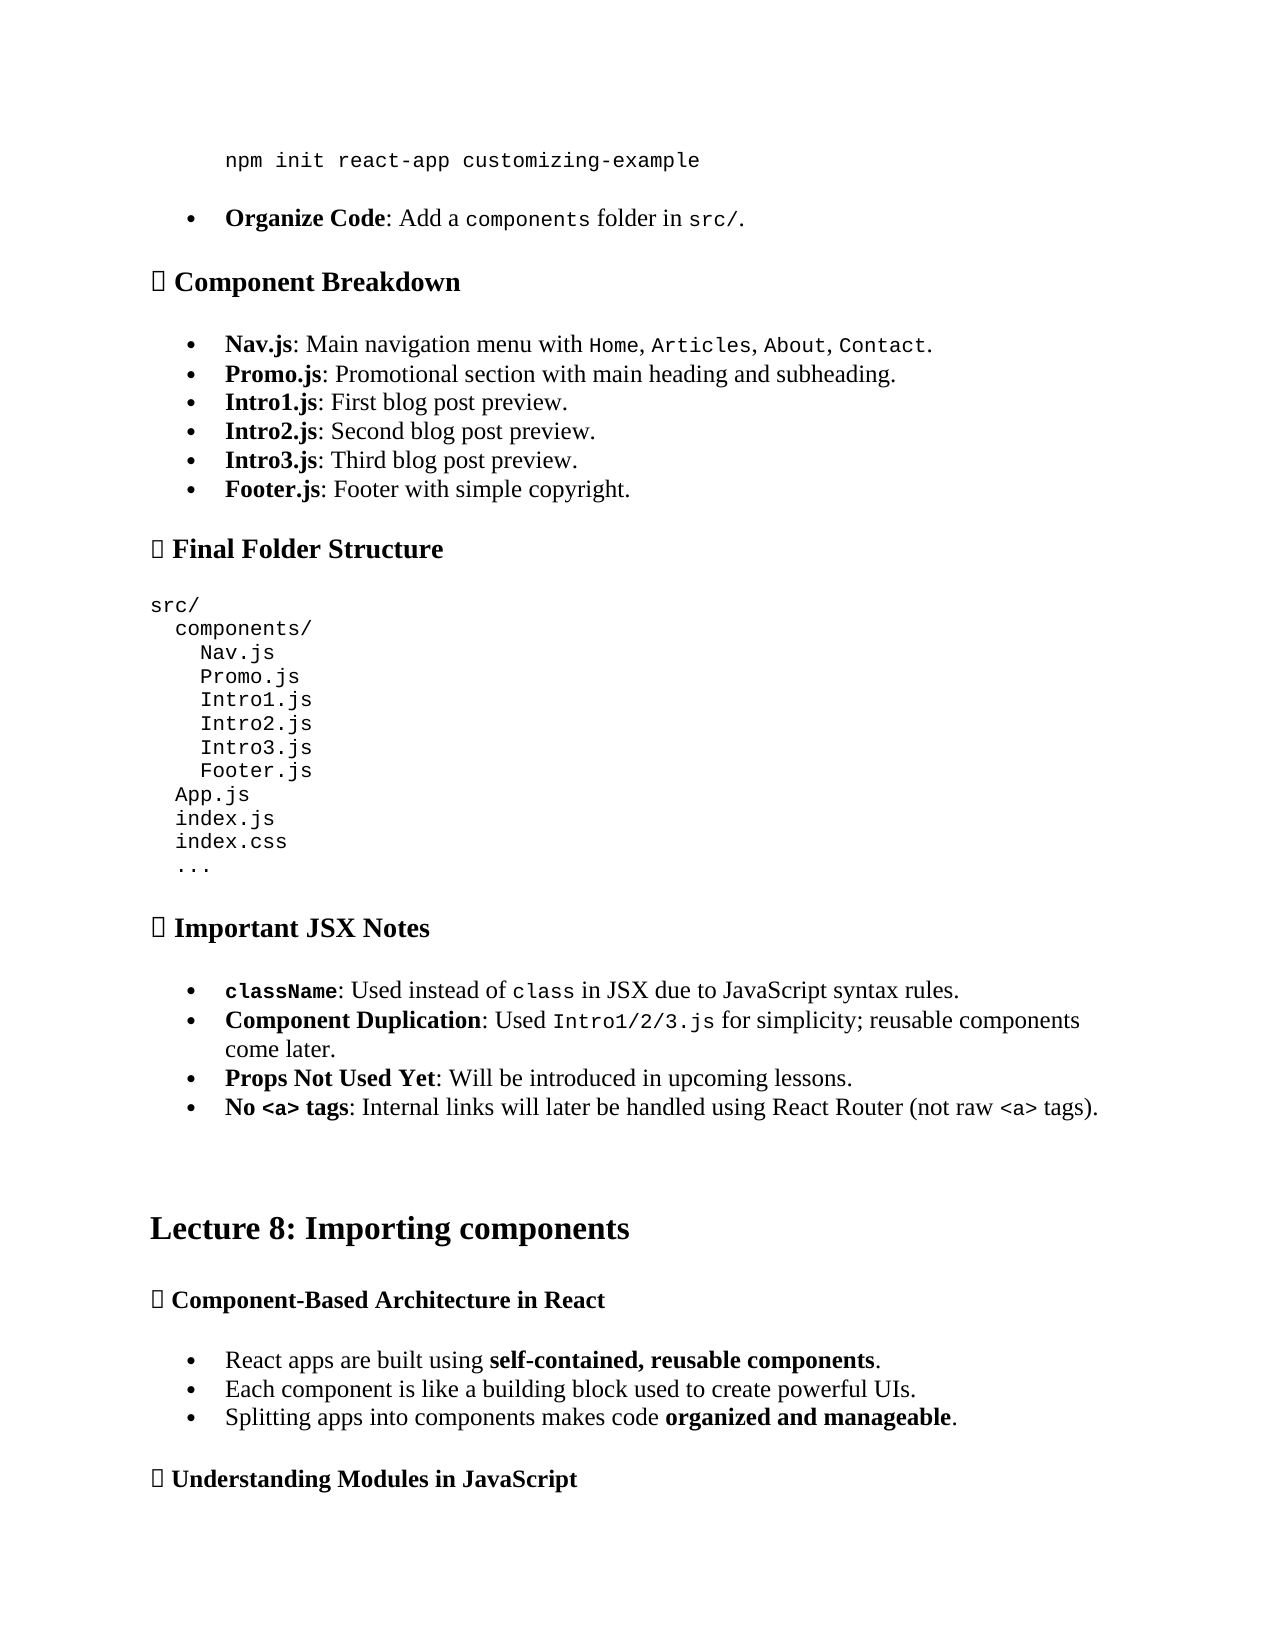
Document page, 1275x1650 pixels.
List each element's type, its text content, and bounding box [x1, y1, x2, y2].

text ✅ Component-Based Architecture in React [150, 1282, 1125, 1316]
list Props Not Used Yet: Will be introduced in upcoming lessons. [187, 1063, 1125, 1092]
text 🧩 Component Breakdown [150, 262, 1125, 300]
list Organize Code: Add a components folder in src/. [187, 203, 1125, 232]
list Intro2.js: Second blog post preview. [187, 416, 1125, 445]
text npm init react-app customizing-example [225, 150, 1125, 174]
text index.css [150, 831, 1125, 855]
text src/ [150, 595, 1125, 618]
text 💬 Important JSX Notes [150, 908, 1125, 946]
text ✅ Understanding Modules in JavaScript [150, 1460, 1125, 1494]
list Each component is like a building block used to create powerful UIs. [187, 1374, 1125, 1402]
text Nav.js [150, 642, 1125, 666]
list No <a> tags: Internal links will later be handled using React Router (not raw <a> tags). [187, 1092, 1125, 1121]
text Intro2.js [150, 713, 1125, 737]
list Footer.js: Footer with simple copyright. [187, 474, 1125, 502]
text Footer.js [150, 760, 1125, 784]
list Intro1.js: First blog post preview. [187, 387, 1125, 416]
text Lecture 8: Importing components [150, 1208, 1125, 1247]
text Promo.js [150, 666, 1125, 689]
text Intro3.js [150, 737, 1125, 760]
text components/ [150, 618, 1125, 642]
list React apps are built using self-contained, reusable components. [187, 1345, 1125, 1374]
text ... [150, 855, 1125, 878]
list Nav.js: Main navigation menu with Home, Articles, About, Contact. [187, 329, 1125, 359]
text ✅ Final Folder Structure [150, 532, 1125, 566]
list Splitting apps into components makes code organized and manageable. [187, 1402, 1125, 1431]
list Component Duplication: Used Intro1/2/3.js for simplicity; reusable components come later. [187, 1005, 1125, 1063]
list className: Used instead of class in JSX due to JavaScript syntax rules. [187, 975, 1125, 1005]
list Promo.js: Promotional section with main heading and subheading. [187, 359, 1125, 387]
text index.js [150, 808, 1125, 831]
text Intro1.js [150, 689, 1125, 713]
list Intro3.js: Third blog post preview. [187, 445, 1125, 474]
text App.js [150, 784, 1125, 808]
